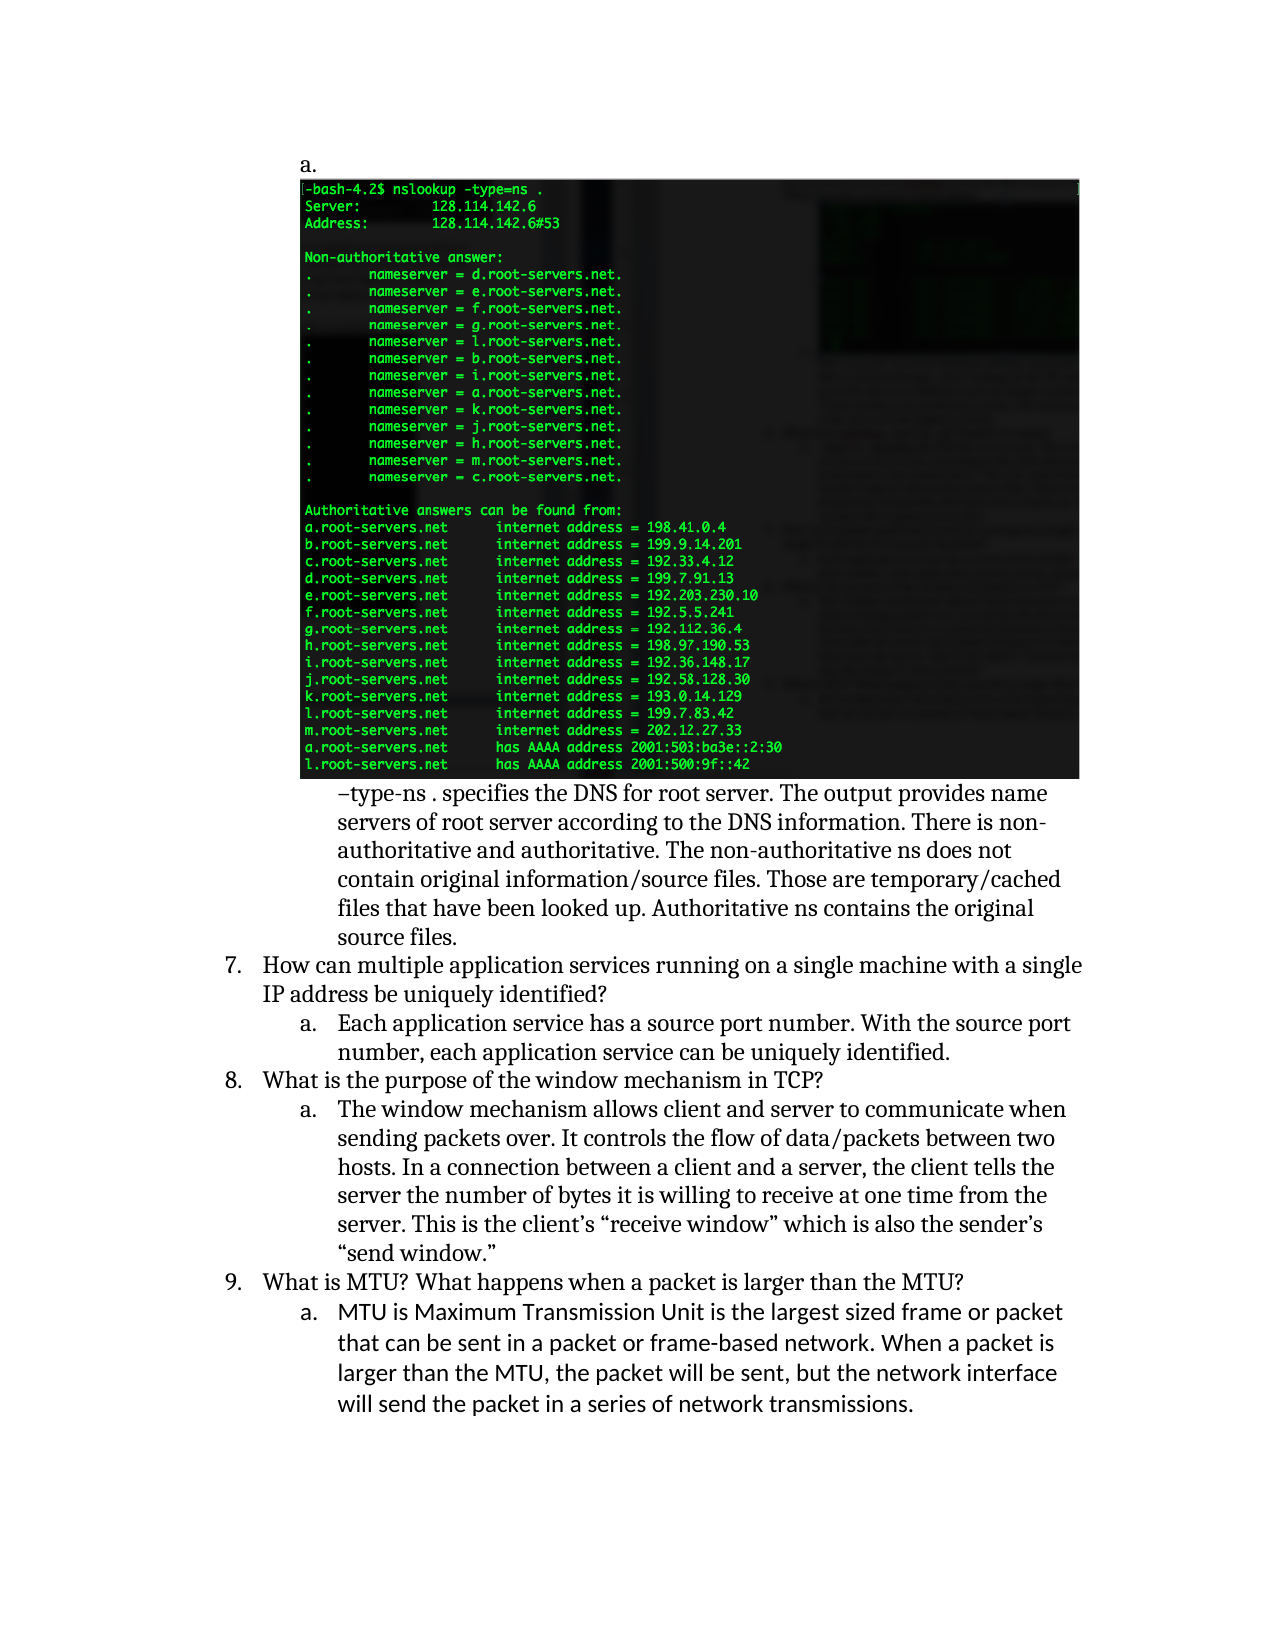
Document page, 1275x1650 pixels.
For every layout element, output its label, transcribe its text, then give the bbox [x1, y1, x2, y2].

list How can multiple application services running on a single machine with a single IP address be uniquely identified? [225, 951, 1087, 1009]
list MTU is Maximum Transmission Unit is the largest sized frame or packet that can be sent in a packet or frame-based network. When a packet is larger than the MTU, the packet will be sent, but the network interface will send the packet in a series of network transmissions. [300, 1296, 1087, 1418]
list Each application service has a source port number. With the source port number, each application service can be uniquely identified. [300, 1009, 1087, 1066]
list The window mechanism allows client and server to communicate when sending packets over. It controls the flow of data/packets between two hosts. In a connection between a client and a server, the client tells the server the number of bytes it is willing to receive at one time from the server. This is the client’s “receive window” which is also the sender’s “send window.” [300, 1095, 1087, 1267]
picture [300, 178, 1080, 779]
list What is the purpose of the window mechanism in TCP? [225, 1066, 1087, 1095]
list What is MTU? What happens when a packet is larger than the MTU? [225, 1267, 1087, 1296]
